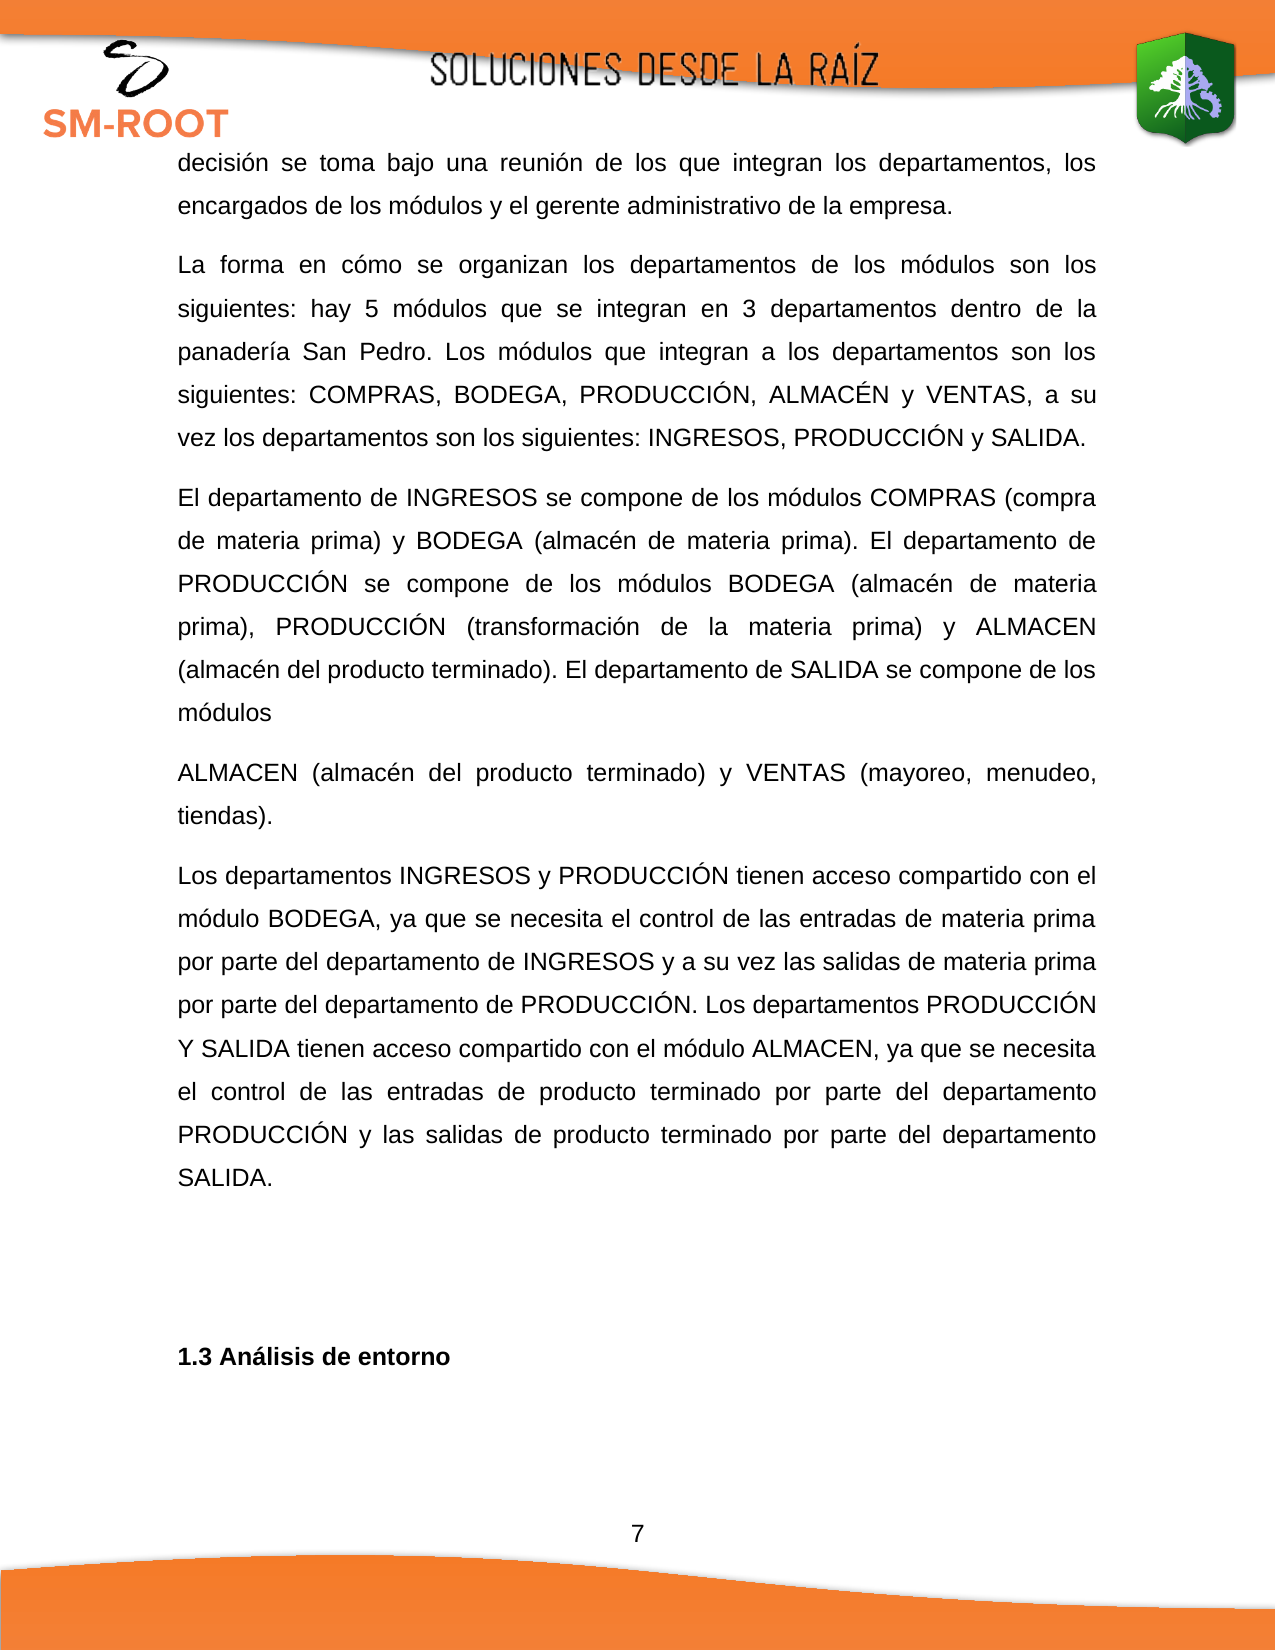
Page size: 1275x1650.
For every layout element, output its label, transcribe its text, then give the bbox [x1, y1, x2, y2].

picture [41, 38, 230, 147]
text El departamento de INGRESOS se compone de los módulos COMPRAS (compra de materia prima) y BODEGA (almacén de materia prima). El departamento de PRODUCCIÓN se compone de los módulos BODEGA (almacén de materia prima), PRODUCCIÓN (transformación de la materia prima) y ALMACEN (almacén del producto terminado). El departamento de SALIDA se compone de los módulos [177, 483, 1098, 727]
text La forma en cómo se organizan los departamentos de los módulos son los siguientes: hay 5 módulos que se integran en 3 departamentos dentro de la panadería San Pedro. Los módulos que integran a los departamentos son los siguientes: COMPRAS, BODEGA, PRODUCCIÓN, ALMACÉN y VENTAS, a su vez los departamentos son los siguientes: INGRESOS, PRODUCCIÓN y SALIDA. [177, 251, 1098, 452]
text Los departamentos INGRESOS y PRODUCCIÓN tienen acceso compartido con el módulo BODEGA, ya que se necesita el control de las entradas de materia prima por parte del departamento de INGRESOS y a su vez las salidas de materia prima por parte del departamento de PRODUCCIÓN. Los departamentos PRODUCCIÓN Y SALIDA tienen acceso compartido con el módulo ALMACEN, ya que se necesita el control de las entradas de producto terminado por parte del departamento PRODUCCIÓN y las salidas de producto terminado por parte del departamento SALIDA. [177, 861, 1098, 1192]
picture [1132, 28, 1237, 147]
text ALMACEN (almacén del producto terminado) y VENTAS (mayoreo, menudeo, tiendas). [177, 758, 1098, 830]
subtitle 1.3 Análisis de entorno [177, 1342, 1098, 1371]
